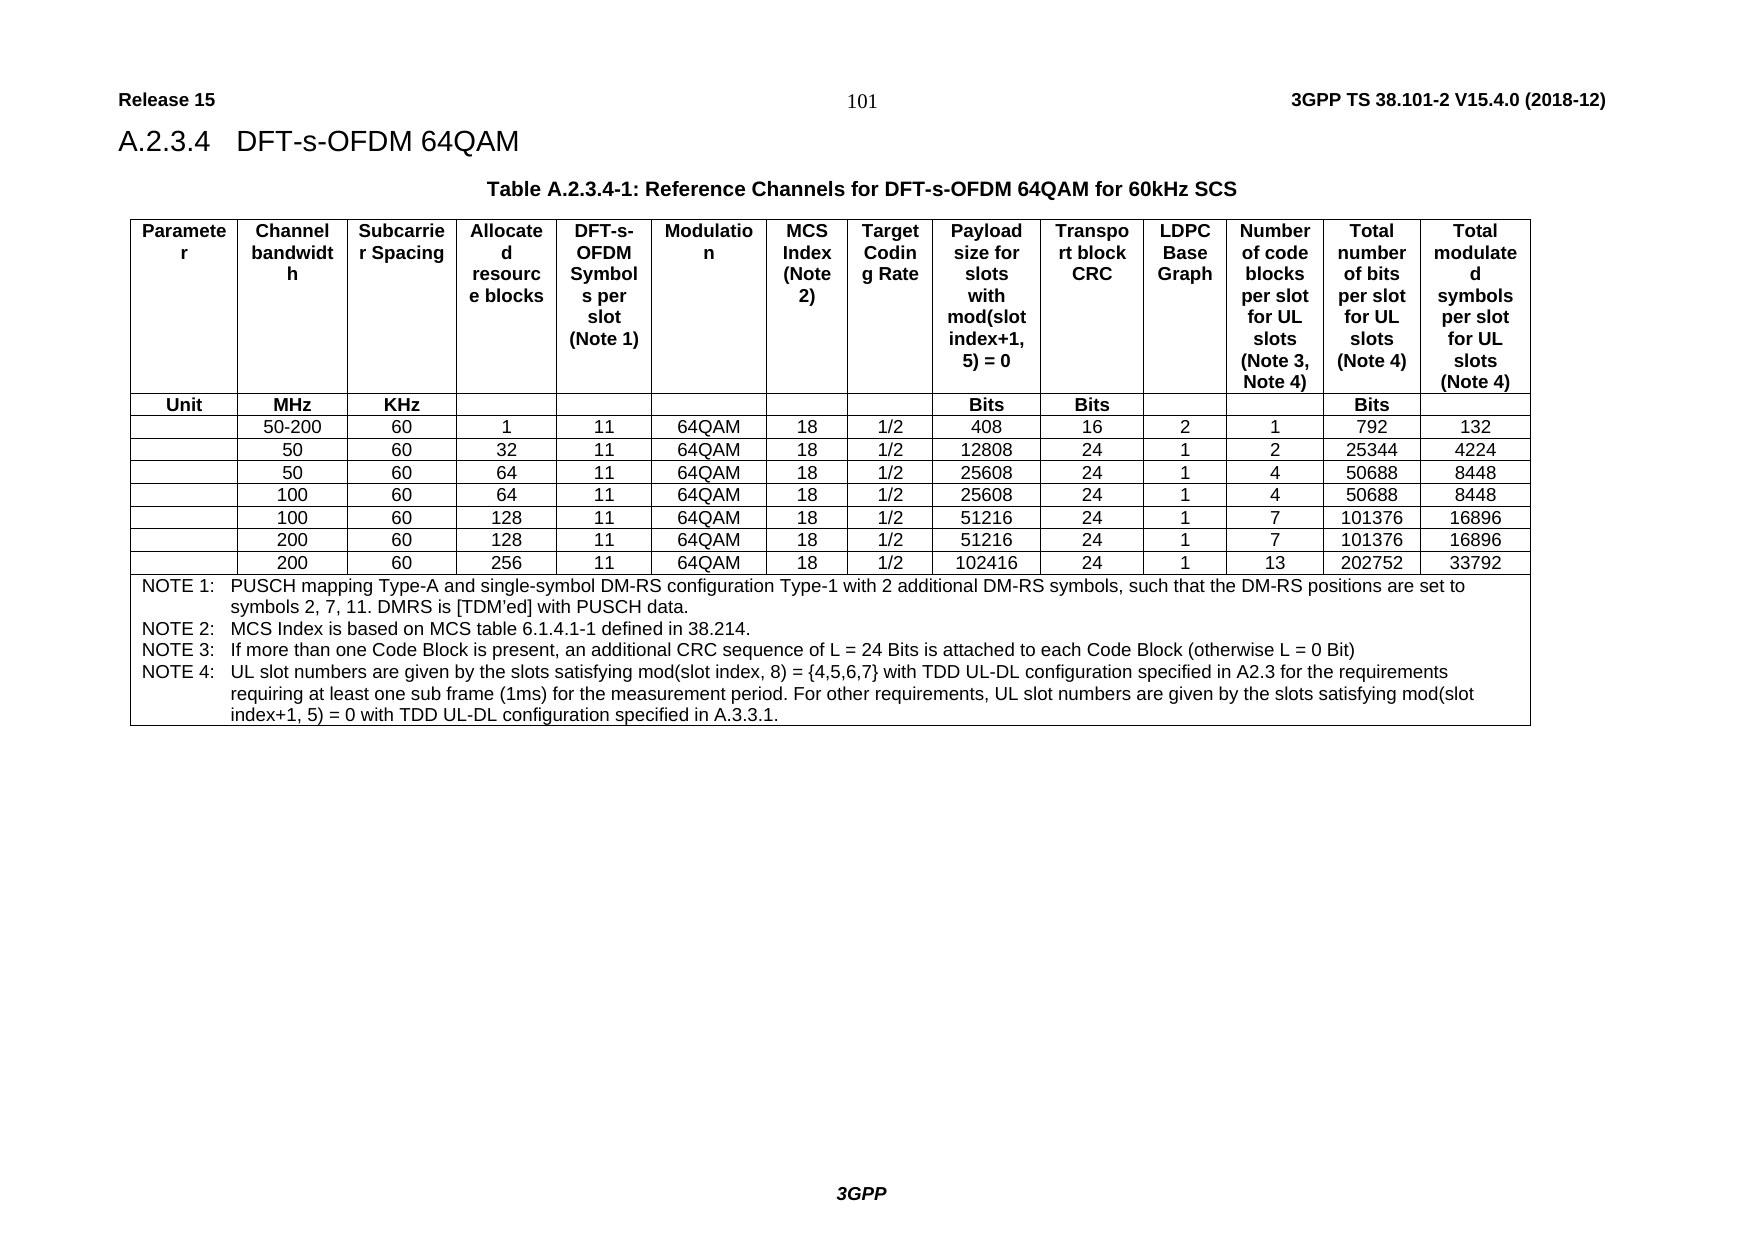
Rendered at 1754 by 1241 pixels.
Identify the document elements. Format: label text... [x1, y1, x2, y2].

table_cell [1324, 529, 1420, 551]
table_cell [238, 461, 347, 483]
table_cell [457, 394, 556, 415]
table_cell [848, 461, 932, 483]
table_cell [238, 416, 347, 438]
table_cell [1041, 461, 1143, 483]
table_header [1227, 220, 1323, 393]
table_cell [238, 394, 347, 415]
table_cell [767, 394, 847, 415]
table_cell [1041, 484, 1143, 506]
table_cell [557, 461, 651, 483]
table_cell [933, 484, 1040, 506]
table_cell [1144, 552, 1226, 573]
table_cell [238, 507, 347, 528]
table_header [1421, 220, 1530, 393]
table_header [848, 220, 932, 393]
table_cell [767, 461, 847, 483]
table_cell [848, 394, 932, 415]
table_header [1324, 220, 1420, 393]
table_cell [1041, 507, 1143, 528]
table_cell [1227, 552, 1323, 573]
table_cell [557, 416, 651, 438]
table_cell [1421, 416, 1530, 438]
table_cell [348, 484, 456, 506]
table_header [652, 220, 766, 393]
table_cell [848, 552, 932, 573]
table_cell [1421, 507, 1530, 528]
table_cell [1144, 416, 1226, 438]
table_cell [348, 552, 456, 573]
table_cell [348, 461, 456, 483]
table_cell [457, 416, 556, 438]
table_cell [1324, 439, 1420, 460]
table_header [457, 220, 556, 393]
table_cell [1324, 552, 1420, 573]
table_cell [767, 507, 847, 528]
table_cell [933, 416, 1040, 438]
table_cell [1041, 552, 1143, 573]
subtitle A.2.3.4 DFT-s-OFDM 64QAM [118, 124, 1606, 158]
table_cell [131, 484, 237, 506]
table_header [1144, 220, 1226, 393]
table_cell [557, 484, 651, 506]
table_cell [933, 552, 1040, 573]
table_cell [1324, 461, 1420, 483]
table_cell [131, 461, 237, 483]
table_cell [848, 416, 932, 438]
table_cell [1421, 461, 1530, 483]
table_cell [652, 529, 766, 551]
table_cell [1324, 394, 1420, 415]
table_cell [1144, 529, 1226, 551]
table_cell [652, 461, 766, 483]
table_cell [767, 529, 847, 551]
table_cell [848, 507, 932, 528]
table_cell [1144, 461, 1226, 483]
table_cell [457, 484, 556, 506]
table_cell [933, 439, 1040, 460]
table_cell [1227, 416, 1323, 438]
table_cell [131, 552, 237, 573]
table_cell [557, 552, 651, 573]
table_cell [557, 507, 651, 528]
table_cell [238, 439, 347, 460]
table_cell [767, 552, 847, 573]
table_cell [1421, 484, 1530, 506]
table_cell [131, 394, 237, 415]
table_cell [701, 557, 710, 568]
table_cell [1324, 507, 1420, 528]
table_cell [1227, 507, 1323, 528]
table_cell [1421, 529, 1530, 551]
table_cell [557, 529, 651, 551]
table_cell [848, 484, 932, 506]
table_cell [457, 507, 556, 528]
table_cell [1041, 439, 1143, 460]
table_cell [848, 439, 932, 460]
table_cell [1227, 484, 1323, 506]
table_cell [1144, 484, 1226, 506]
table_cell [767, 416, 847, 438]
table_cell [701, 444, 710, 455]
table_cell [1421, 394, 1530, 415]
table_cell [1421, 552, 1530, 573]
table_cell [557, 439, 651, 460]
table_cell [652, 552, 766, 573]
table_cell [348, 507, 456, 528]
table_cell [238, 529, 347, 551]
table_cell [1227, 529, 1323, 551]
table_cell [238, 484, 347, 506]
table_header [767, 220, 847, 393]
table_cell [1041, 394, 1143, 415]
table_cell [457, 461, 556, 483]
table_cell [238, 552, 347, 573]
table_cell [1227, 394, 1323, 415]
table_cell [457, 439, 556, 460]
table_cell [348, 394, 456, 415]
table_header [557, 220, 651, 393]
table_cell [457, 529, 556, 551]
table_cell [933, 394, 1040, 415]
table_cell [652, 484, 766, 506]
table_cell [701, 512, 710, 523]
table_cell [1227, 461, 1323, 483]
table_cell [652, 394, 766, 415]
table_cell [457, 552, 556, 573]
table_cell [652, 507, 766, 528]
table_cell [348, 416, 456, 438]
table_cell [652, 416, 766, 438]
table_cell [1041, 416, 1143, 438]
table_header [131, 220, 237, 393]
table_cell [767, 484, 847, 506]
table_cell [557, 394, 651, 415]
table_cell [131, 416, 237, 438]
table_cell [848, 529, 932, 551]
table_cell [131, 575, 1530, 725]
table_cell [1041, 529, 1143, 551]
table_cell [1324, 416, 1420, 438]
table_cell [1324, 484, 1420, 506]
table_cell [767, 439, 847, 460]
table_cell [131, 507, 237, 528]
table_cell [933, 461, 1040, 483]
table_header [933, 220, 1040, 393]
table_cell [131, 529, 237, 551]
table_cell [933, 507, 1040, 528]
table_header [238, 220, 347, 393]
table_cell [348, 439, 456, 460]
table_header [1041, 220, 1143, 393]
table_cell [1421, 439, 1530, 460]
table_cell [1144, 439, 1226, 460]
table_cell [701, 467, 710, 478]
text Table A.2.3.4-1: Reference Channels for DFT-s-OFDM 64QAM for 60kHz SCS [118, 176, 1606, 200]
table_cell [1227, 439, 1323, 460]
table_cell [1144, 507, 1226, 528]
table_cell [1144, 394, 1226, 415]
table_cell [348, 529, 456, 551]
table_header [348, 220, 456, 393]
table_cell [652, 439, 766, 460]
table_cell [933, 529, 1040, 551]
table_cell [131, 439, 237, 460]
